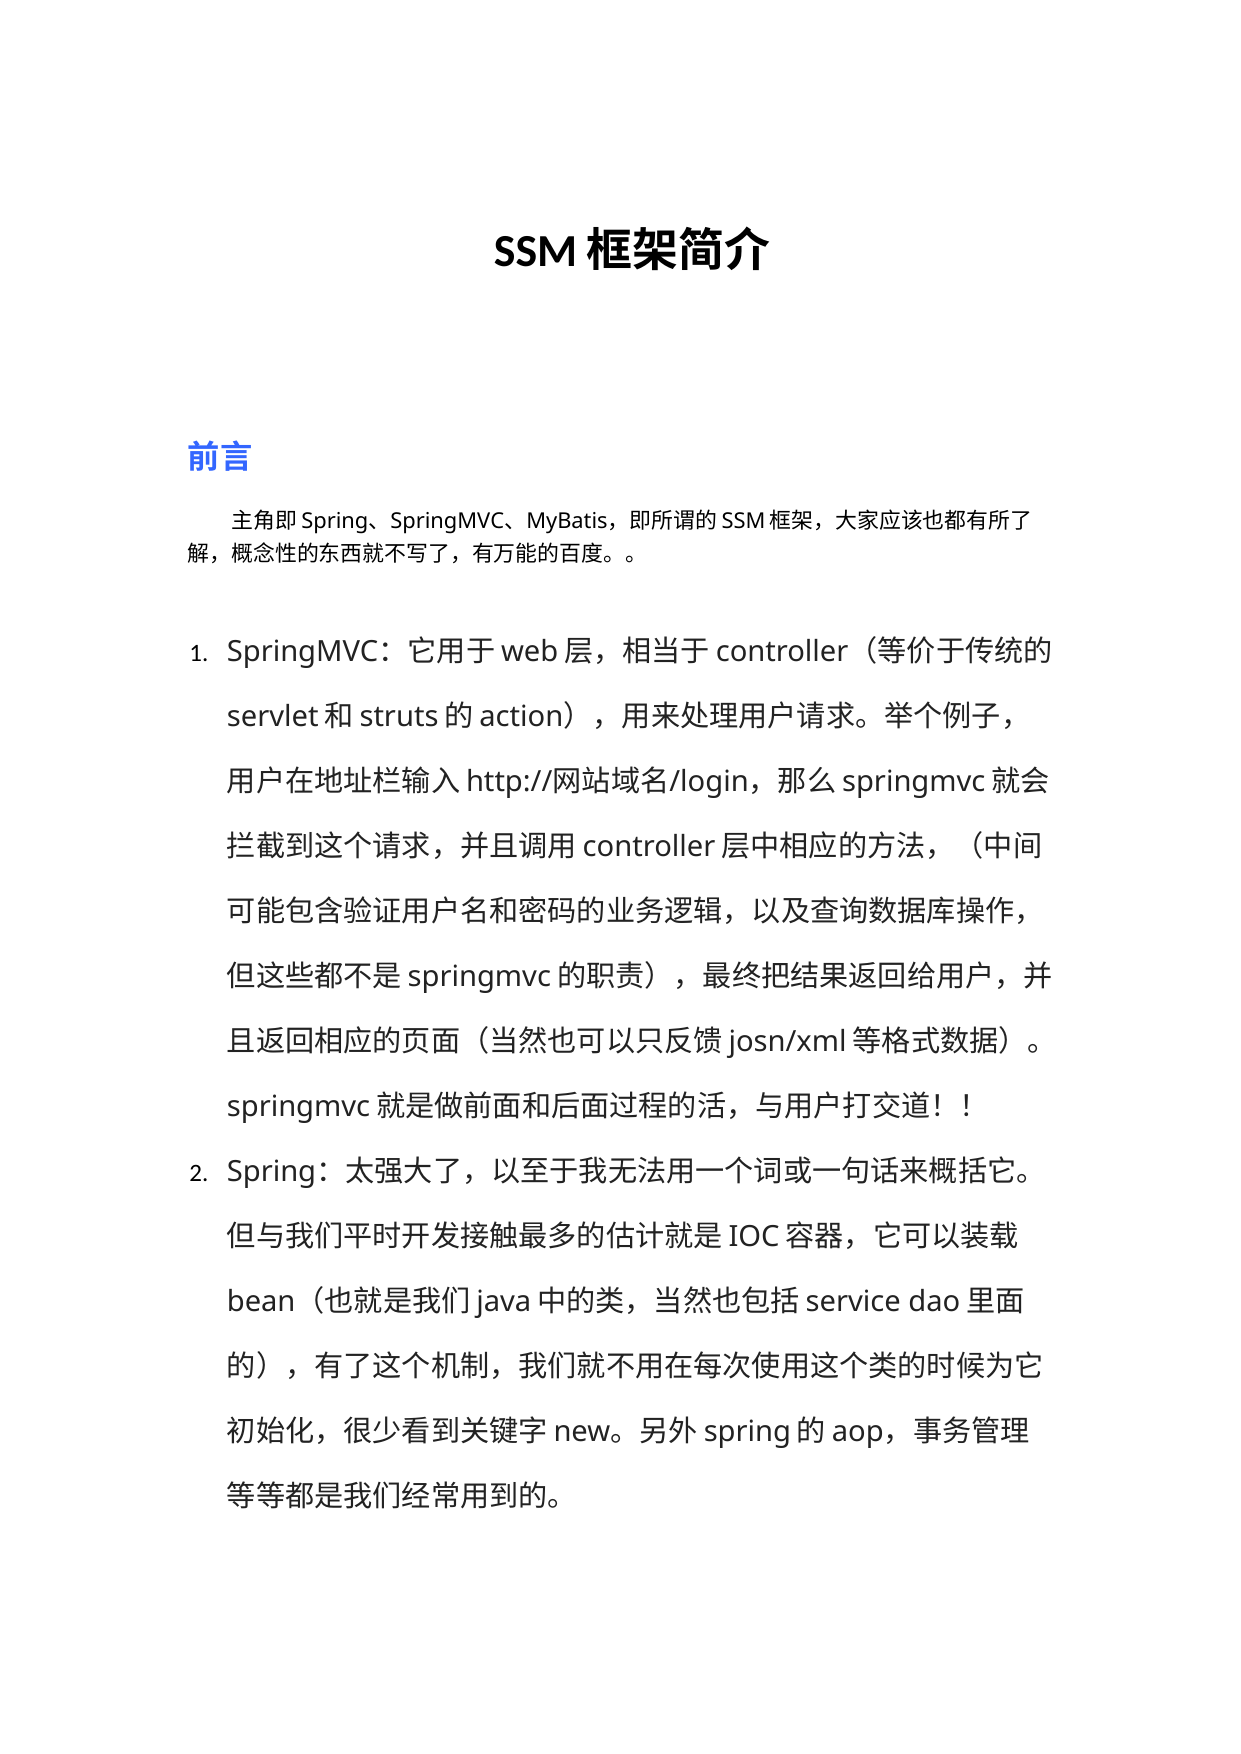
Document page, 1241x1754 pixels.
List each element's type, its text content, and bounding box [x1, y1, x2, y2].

subtitle SSM框架简介 [450, 197, 1053, 295]
text 主角即Spring、SpringMVC、MyBatis，即所谓的SSM框架，大家应该也都有所了解，概念性的东西就不写了，有万能的百度。。 [187, 503, 1053, 568]
subtitle 前言 [187, 422, 1053, 487]
list SpringMVC：它用于web层，相当于controller（等价于传统的servlet和struts的action），用来处理用户请求。举个例子，用户在地址栏输入http://网站域名/login，那么springmvc就会拦截到这个请求，并且调用controller层中相应的方法，（中间可能包含验证用户名和密码的业务逻辑，以及查询数据库操作，但这些都不是springmvc的职责），最终把结果返回给用户，并且返回相应的页面（当然也可以只反馈josn/xml等格式数据）。springmvc就是做前面和后面过程的活，与用户打交道！！ [189, 616, 1053, 1136]
list Spring：太强大了，以至于我无法用一个词或一句话来概括它。但与我们平时开发接触最多的估计就是IOC容器，它可以装载bean（也就是我们java中的类，当然也包括service dao里面的），有了这个机制，我们就不用在每次使用这个类的时候为它初始化，很少看到关键字new。另外spring的aop，事务管理等等都是我们经常用到的。 [189, 1136, 1053, 1526]
